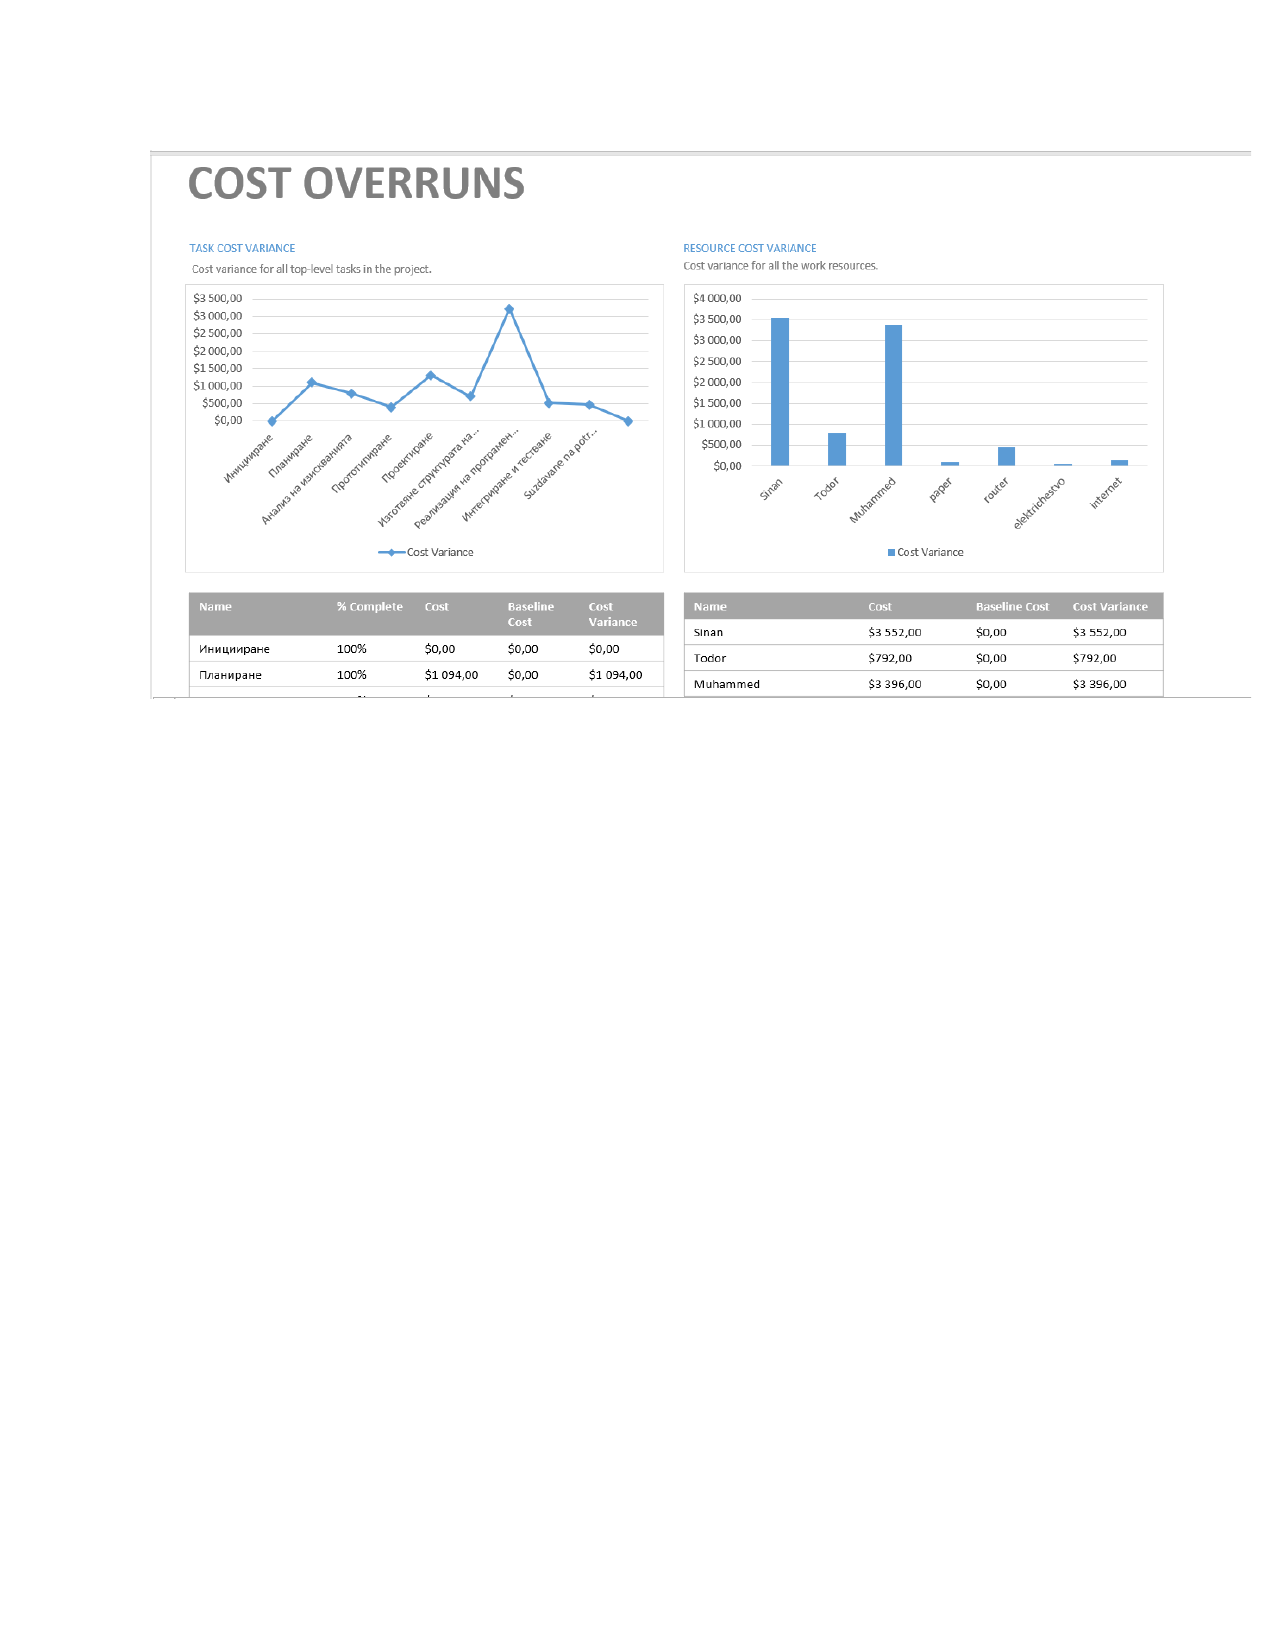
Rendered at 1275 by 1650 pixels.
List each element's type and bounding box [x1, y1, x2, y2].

picture [150, 150, 1252, 699]
